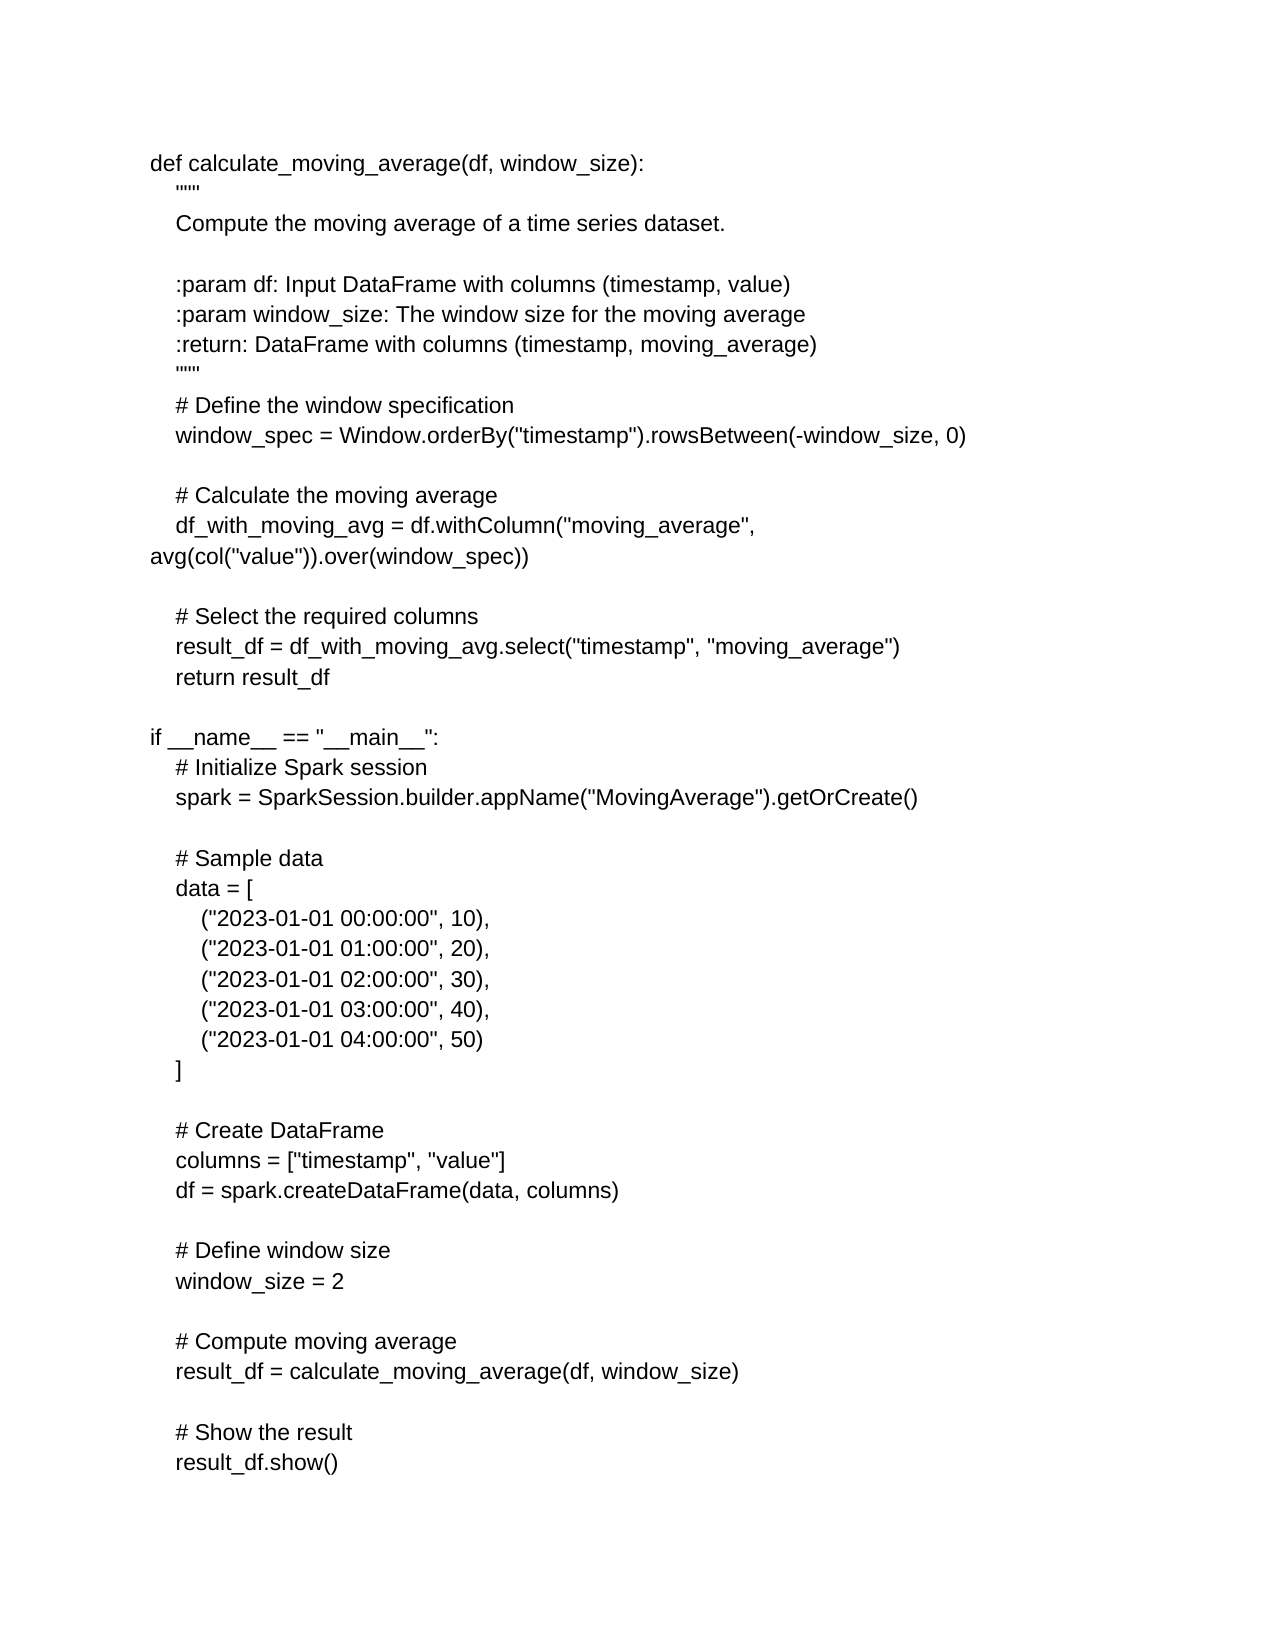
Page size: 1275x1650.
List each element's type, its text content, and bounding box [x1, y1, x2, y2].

text result_df = calculate_moving_average(df, window_size) [150, 1358, 1125, 1385]
text # Sample data [150, 845, 1125, 871]
text # Initialize Spark session [150, 754, 1125, 781]
text columns = ["timestamp", "value"] [150, 1147, 1125, 1173]
text ] [150, 1056, 1125, 1083]
text result_df = df_with_moving_avg.select("timestamp", "moving_average") [150, 633, 1125, 660]
text """ [150, 361, 1125, 388]
text if __name__ == "__main__": [150, 724, 1125, 750]
text :return: DataFrame with columns (timestamp, moving_average) [150, 331, 1125, 358]
text :param df: Input DataFrame with columns (timestamp, value) [150, 271, 1125, 297]
text # Create DataFrame [150, 1117, 1125, 1143]
text df_with_moving_avg = df.withColumn("moving_average", avg(col("value")).over(window_spec)) [150, 512, 1125, 569]
text window_size = 2 [150, 1268, 1125, 1294]
text """ [150, 180, 1125, 207]
text ("2023-01-01 03:00:00", 40), [150, 996, 1125, 1022]
text # Compute moving average [150, 1328, 1125, 1354]
text # Define the window specification [150, 392, 1125, 418]
text # Show the result [150, 1419, 1125, 1445]
text def calculate_moving_average(df, window_size): [150, 150, 1125, 176]
text df = spark.createDataFrame(data, columns) [150, 1177, 1125, 1203]
text # Calculate the moving average [150, 482, 1125, 509]
text return result_df [150, 663, 1125, 690]
text ("2023-01-01 02:00:00", 30), [150, 966, 1125, 992]
text ("2023-01-01 01:00:00", 20), [150, 935, 1125, 962]
text # Select the required columns [150, 603, 1125, 629]
text ("2023-01-01 00:00:00", 10), [150, 905, 1125, 932]
text spark = SparkSession.builder.appName("MovingAverage").getOrCreate() [150, 784, 1125, 811]
text ("2023-01-01 04:00:00", 50) [150, 1026, 1125, 1052]
text # Define window size [150, 1237, 1125, 1264]
text window_spec = Window.orderBy("timestamp").rowsBetween(-window_size, 0) [150, 422, 1125, 448]
text result_df.show() [150, 1449, 1125, 1475]
text Compute the moving average of a time series dataset. [150, 210, 1125, 237]
text data = [ [150, 875, 1125, 901]
text :param window_size: The window size for the moving average [150, 301, 1125, 327]
